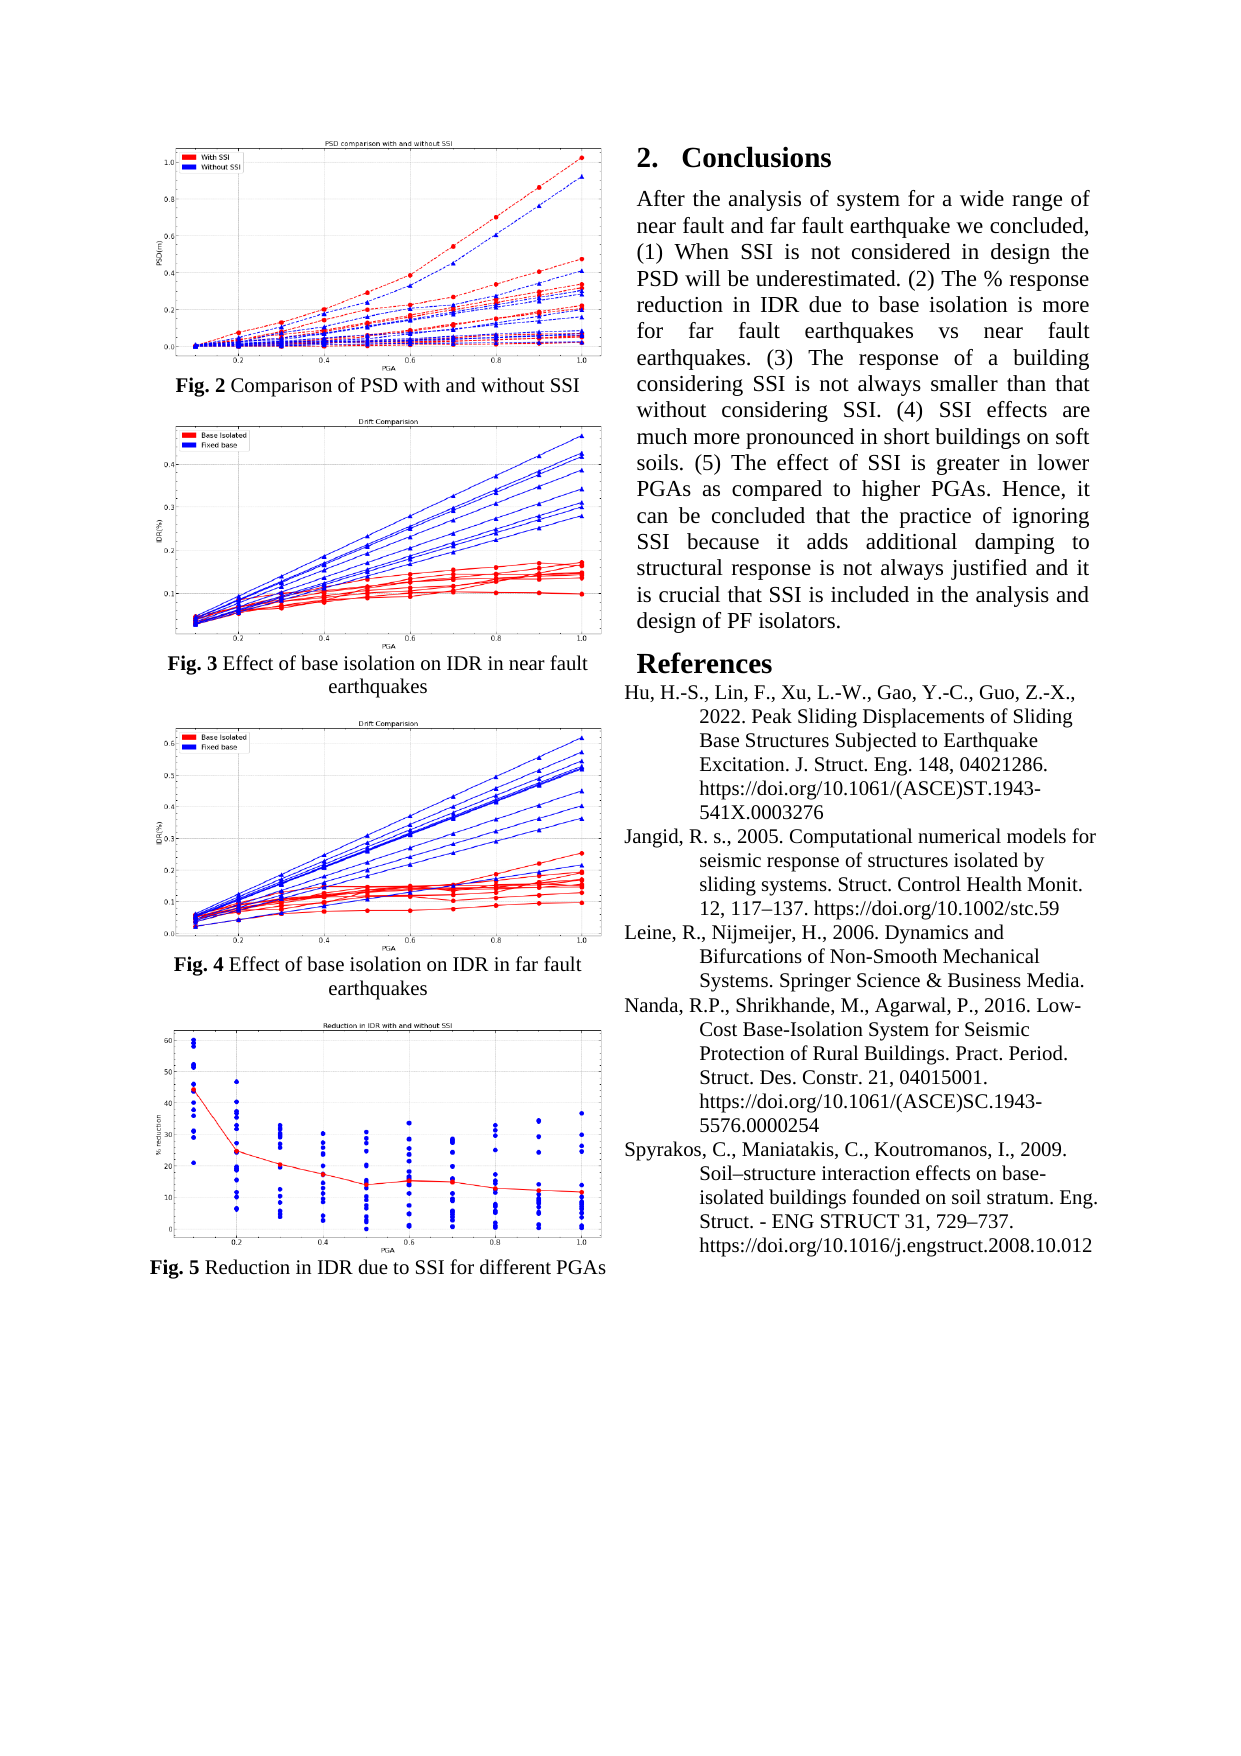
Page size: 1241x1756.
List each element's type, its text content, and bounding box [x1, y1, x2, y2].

subtitle Conclusions [636, 140, 1105, 173]
picture [154, 140, 602, 373]
subtitle References [636, 646, 1105, 680]
text Fig. 4 Effect of base isolation on IDR in far fault earthquakes [135, 952, 620, 1000]
text Fig. 5 Reduction in IDR due to SSI for different PGAs [135, 1255, 620, 1279]
text Hu, H.-S., Lin, F., Xu, L.-W., Gao, Y.-C., Guo, Z.-X., 2022. Peak Sliding Displacements of Sliding Base Structures Subjected to Earthquake Excitation. J. Struct. Eng. 148, 04021286. https://doi.org/10.1061/(ASCE)ST.1943-541X.0003276 [624, 680, 1105, 824]
text Fig. 2 Comparison of PSD with and without SSI [135, 373, 620, 397]
picture [154, 1021, 602, 1255]
text Nanda, R.P., Shrikhande, M., Agarwal, P., 2016. Low-Cost Base-Isolation System for Seismic Protection of Rural Buildings. Pract. Period. Struct. Des. Constr. 21, 04015001. https://doi.org/10.1061/(ASCE)SC.1943-5576.0000254 [624, 992, 1105, 1137]
text Fig. 3 Effect of base isolation on IDR in near fault earthquakes [135, 650, 620, 698]
picture [154, 719, 602, 953]
text Leine, R., Nijmeijer, H., 2006. Dynamics and Bifurcations of Non-Smooth Mechanical Systems. Springer Science & Business Media. [624, 920, 1105, 992]
text Jangid, R. s., 2005. Computational numerical models for seismic response of structures isolated by sliding systems. Struct. Control Health Monit. 12, 117–137. https://doi.org/10.1002/stc.59 [624, 824, 1105, 920]
text After the analysis of system for a wide range of near fault and far fault earthquake we concluded, (1) When SSI is not considered in design the PSD will be underestimated. (2) The % response reduction in IDR due to base isolation is more for far fault earthquakes vs near fault earthquakes. (3) The response of a building considering SSI is not always smaller than that without considering SSI. (4) SSI effects are much more pronounced in short buildings on soft soils. (5) The effect of SSI is greater in lower PGAs as compared to higher PGAs. Hence, it can be concluded that the practice of ignoring SSI because it adds additional damping to structural response is not always justified and it is crucial that SSI is included in the analysis and design of PF isolators. [636, 186, 1090, 633]
text Spyrakos, C., Maniatakis, C., Koutromanos, I., 2009. Soil–structure interaction effects on base-isolated buildings founded on soil stratum. Eng. Struct. - ENG STRUCT 31, 729–737. https://doi.org/10.1016/j.engstruct.2008.10.012 [624, 1137, 1105, 1257]
picture [154, 417, 602, 651]
